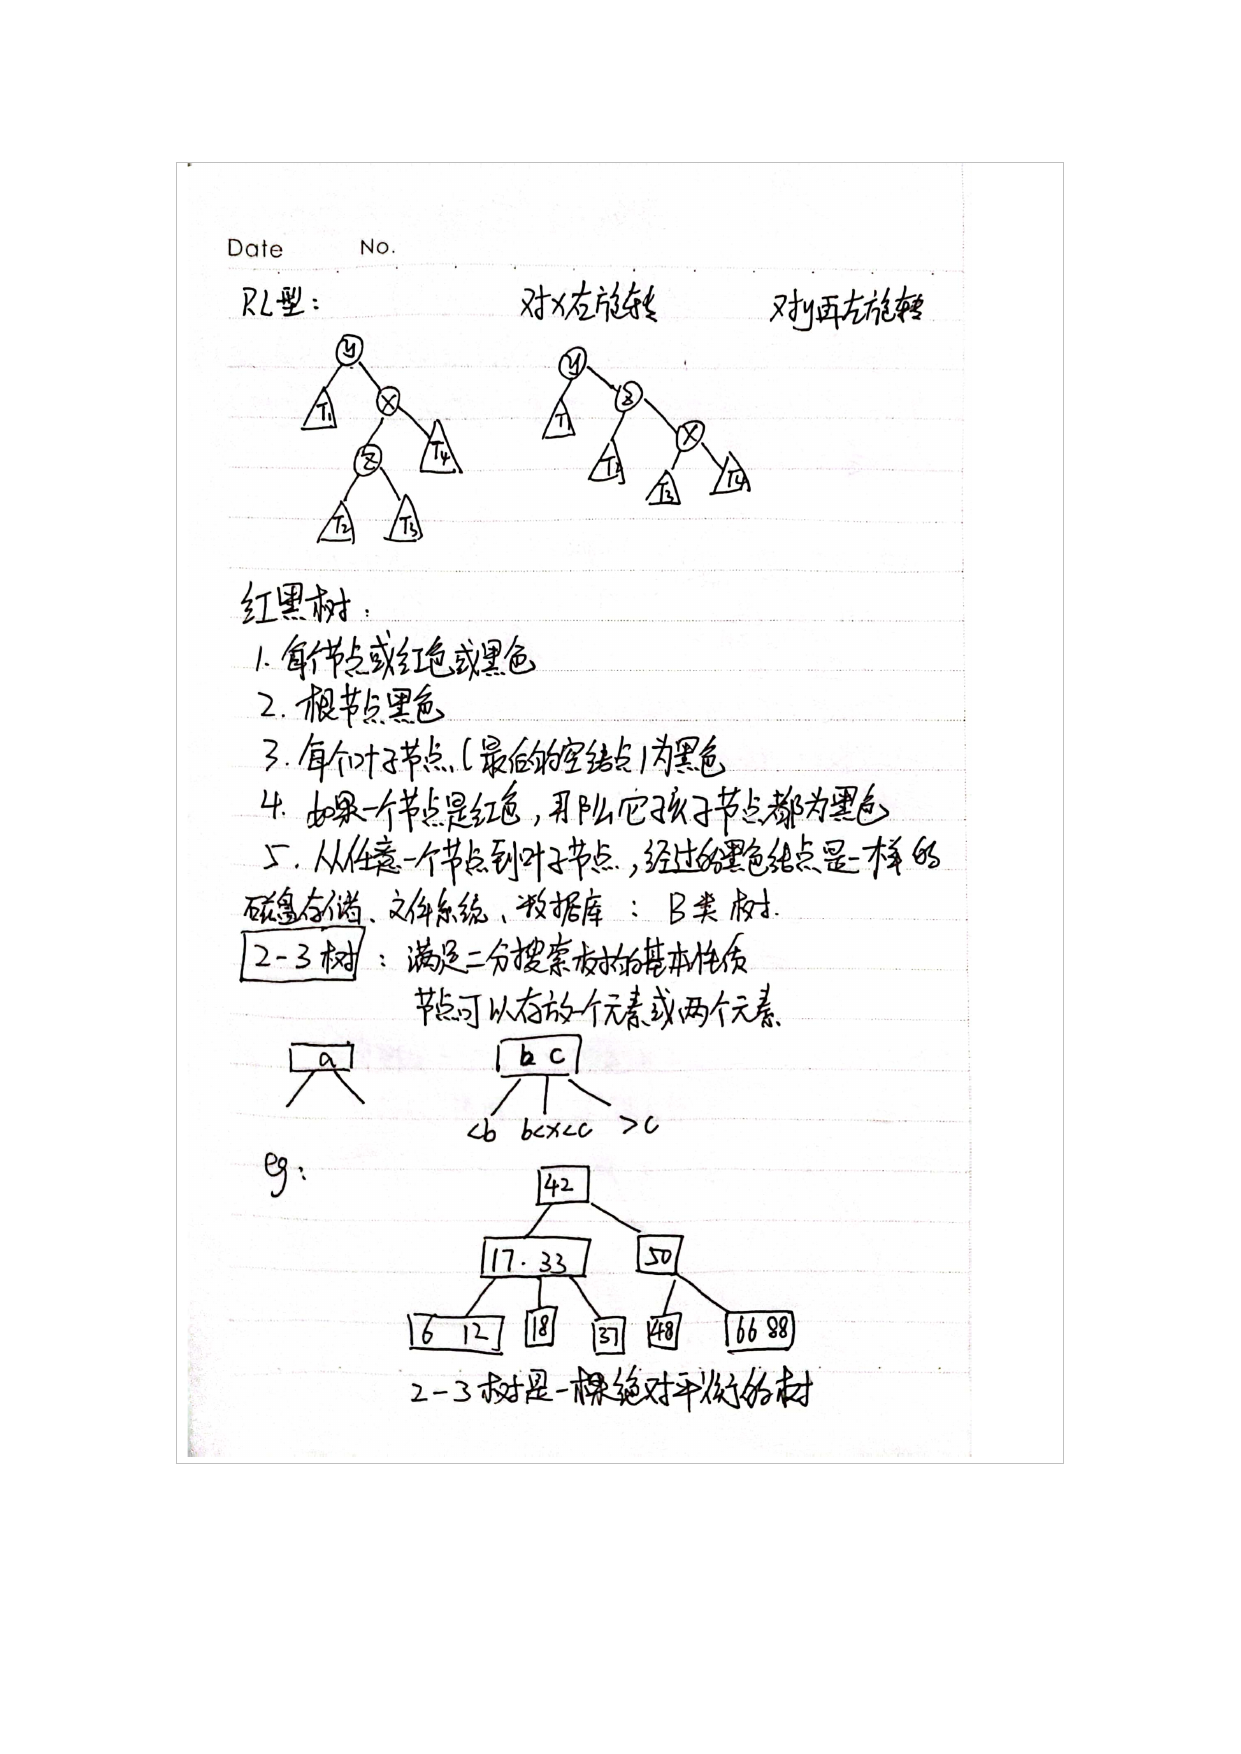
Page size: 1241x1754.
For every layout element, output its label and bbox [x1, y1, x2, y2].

picture [187, 163, 972, 1457]
table_cell [177, 163, 1063, 1463]
